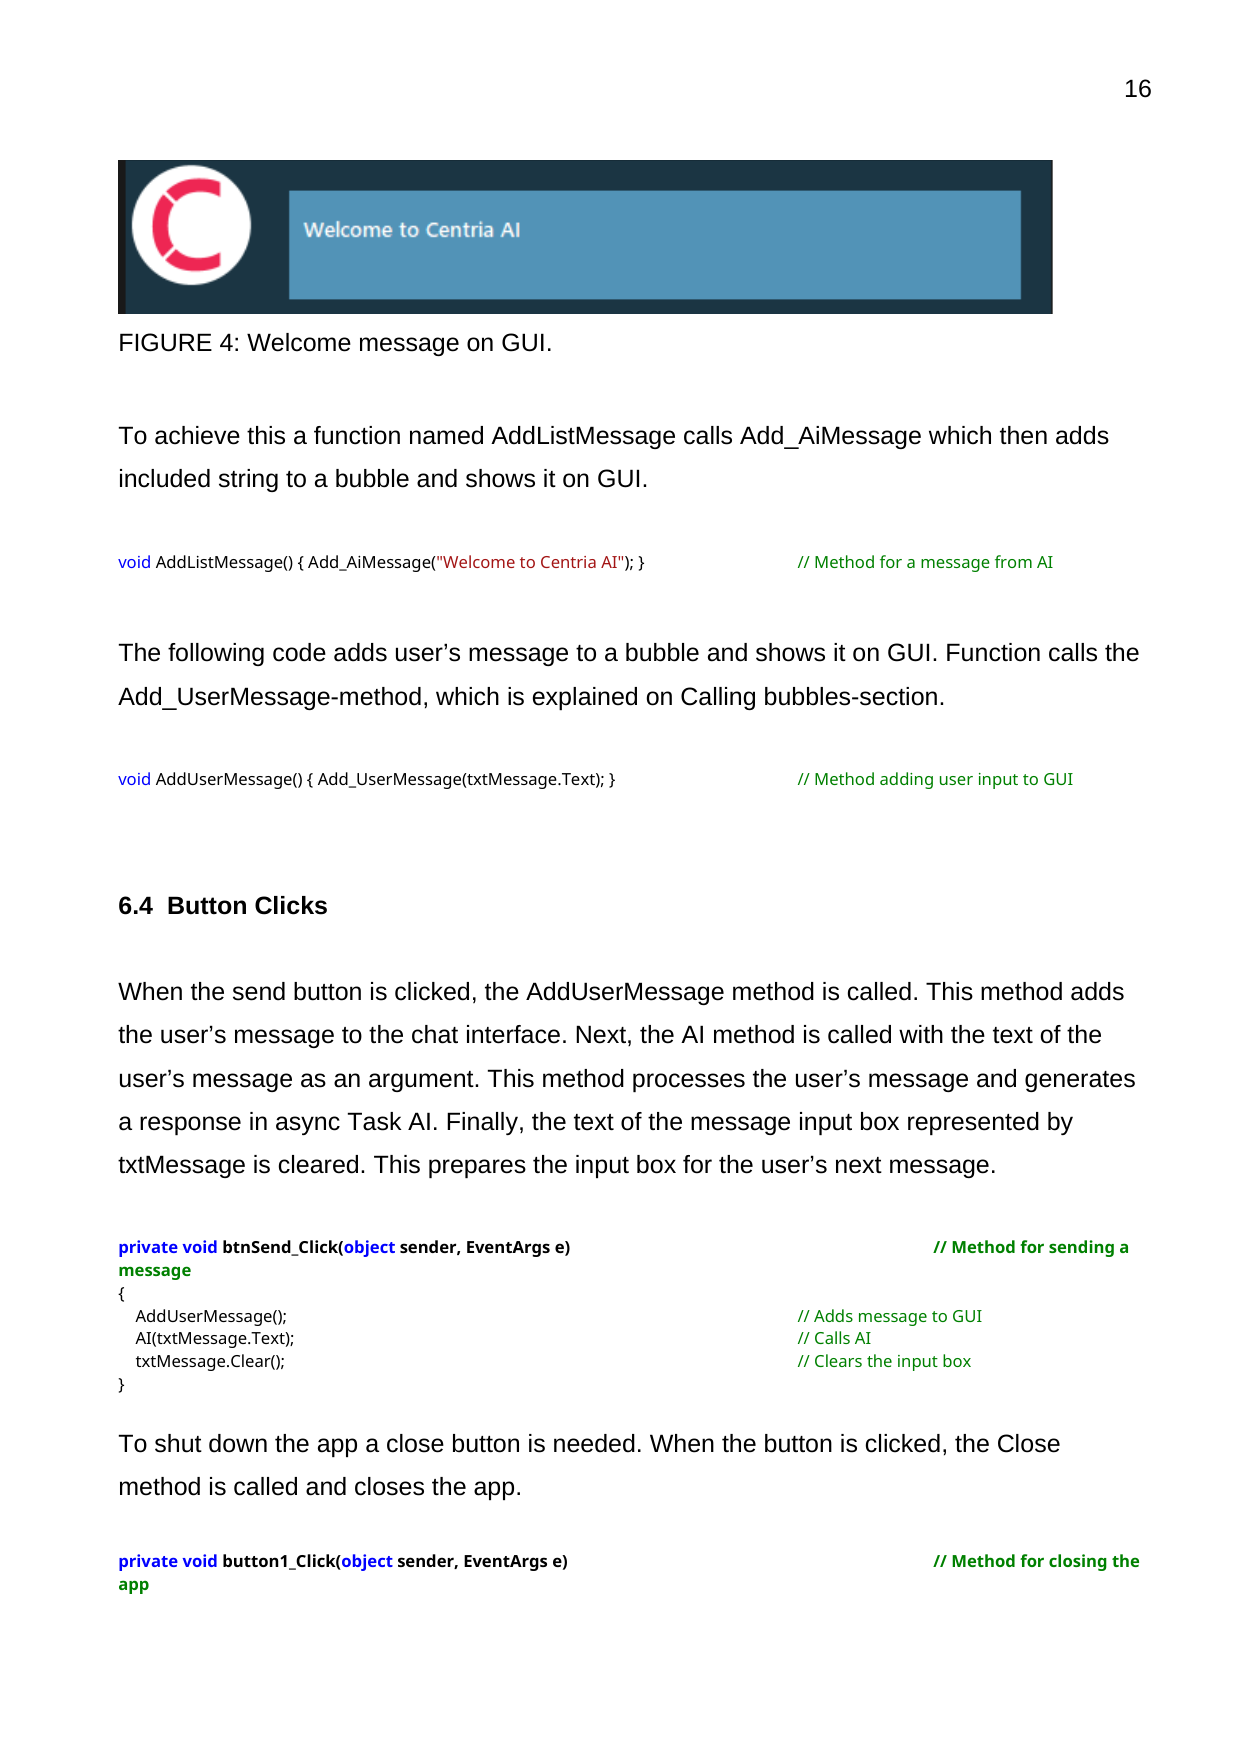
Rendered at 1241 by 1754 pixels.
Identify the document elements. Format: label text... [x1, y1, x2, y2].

text void AddListMessage() { Add_AiMessage("Welcome to Centria AI"); } // Method for a message from AI [118, 550, 1152, 573]
picture [118, 160, 1053, 314]
text The following code adds user’s message to a bubble and shows it on GUI. Function calls the Add_UserMessage-method, which is explained on Calling bubbles-section. [118, 638, 1152, 710]
text AddUserMessage(); // Adds message to GUI [118, 1304, 1152, 1327]
text AI(txtMessage.Text); // Calls AI [118, 1327, 1152, 1350]
text When the send button is clicked, the AddUserMessage method is called. This method adds the user’s message to the chat interface. Next, the AI method is called with the text of the user’s message as an argument. This method processes the user’s message and generates a response in async Task AI. Finally, the text of the message input box represented by txtMessage is cleared. This prepares the input box for the user’s next message. [118, 977, 1152, 1179]
text private void button1_Click(object sender, EventArgs e) // Method for closing the app [118, 1549, 1152, 1595]
text void AddUserMessage() { Add_UserMessage(txtMessage.Text); } // Method adding user input to GUI [118, 768, 1152, 791]
subtitle Button Clicks [118, 891, 1152, 920]
text To shut down the app a close button is needed. When the button is clicked, the Close method is called and closes the app. [118, 1429, 1152, 1501]
text private void btnSend_Click(object sender, EventArgs e) // Method for sending a message [118, 1236, 1152, 1282]
text txtMessage.Clear(); // Clears the input box [118, 1350, 1152, 1372]
text { [118, 1282, 1152, 1304]
text FIGURE 4: Welcome message on GUI. [118, 328, 1152, 357]
text } [118, 1372, 1152, 1395]
text To achieve this a function named AddListMessage calls Add_AiMessage which then adds included string to a bubble and shows it on GUI. [118, 421, 1152, 493]
